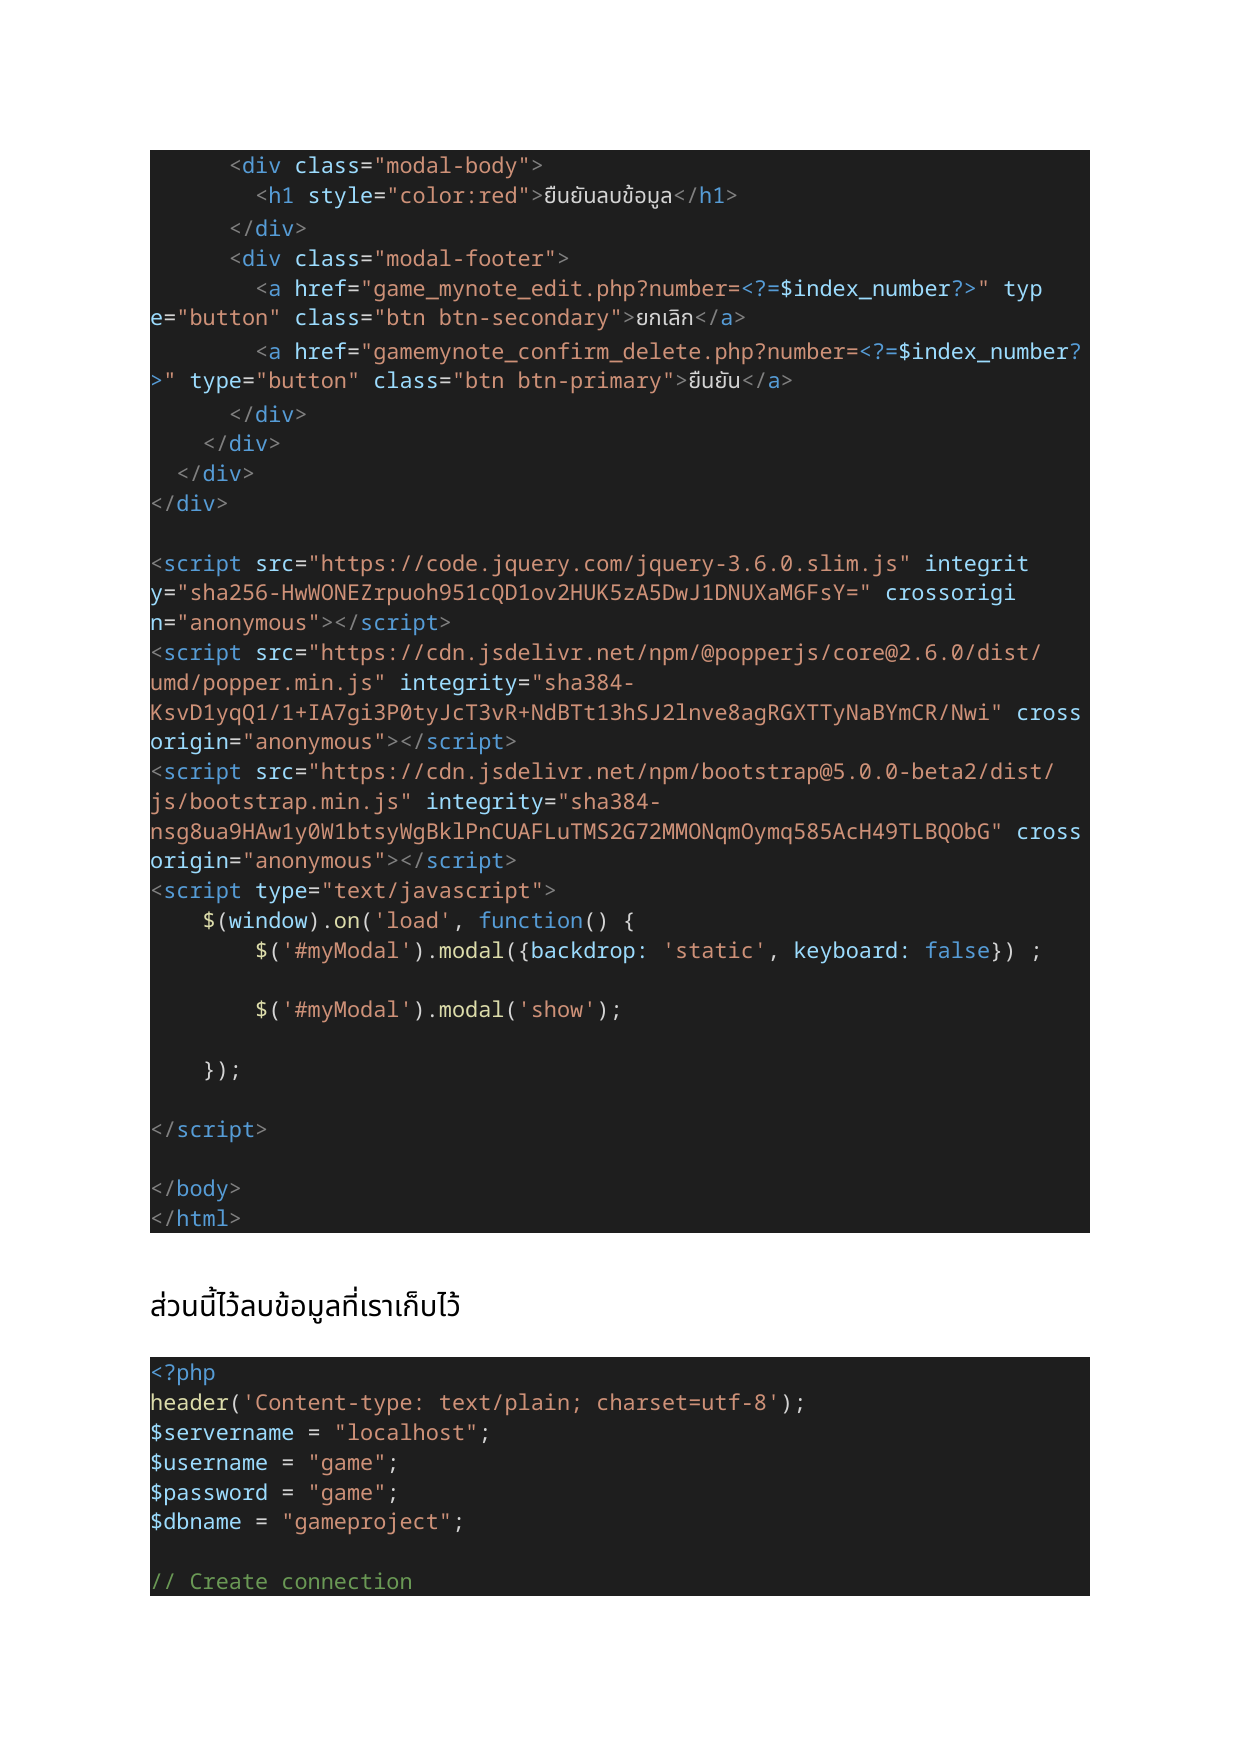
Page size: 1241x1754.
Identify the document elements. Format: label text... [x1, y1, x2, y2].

text ส่วนนี้ไว้ลบข้อมูลที่เราเก็บไว้ [150, 1286, 1090, 1330]
text $username = "game"; [150, 1447, 1090, 1476]
text $password = "game"; [150, 1476, 1090, 1506]
text <?php [150, 1357, 1090, 1387]
text <a href="gamemynote_confirm_delete.php?number=<?=$index_number?>" type="button" class="btn btn-primary">ยืนยัน</a> [150, 336, 1090, 399]
text </div> [150, 458, 1090, 488]
text </html> [150, 1203, 1090, 1233]
text <h1 style="color:red">ยืนยันลบข้อมูล</h1> [150, 180, 1090, 213]
text $('#myModal').modal({backdrop: 'static', keyboard: false}) ; [150, 935, 1090, 965]
text header('Content-type: text/plain; charset=utf-8'); [150, 1387, 1090, 1417]
text </script> [150, 1114, 1090, 1143]
text <div class="modal-body"> [150, 150, 1090, 180]
text <script src="https://cdn.jsdelivr.net/npm/@popperjs/core@2.6.0/dist/umd/popper.min.js" integrity="sha384-KsvD1yqQ1/1+IA7gi3P0tyJcT3vR+NdBTt13hSJ2lnve8agRGXTTyNaBYmCR/Nwi" crossorigin="anonymous"></script> [150, 637, 1090, 756]
text </body> [150, 1173, 1090, 1203]
text <script src="https://cdn.jsdelivr.net/npm/bootstrap@5.0.0-beta2/dist/js/bootstrap.min.js" integrity="sha384-nsg8ua9HAw1y0W1btsyWgBklPnCUAFLuTMS2G72MMONqmOymq585AcH49TLBQObG" crossorigin="anonymous"></script> [150, 756, 1090, 875]
text </div> [150, 428, 1090, 458]
text </div> [150, 399, 1090, 428]
text // Create connection [150, 1566, 1090, 1596]
text <a href="game_mynote_edit.php?number=<?=$index_number?>" type="button" class="btn btn-secondary">ยกเลิก</a> [150, 273, 1090, 336]
text <script type="text/javascript"> [150, 875, 1090, 905]
text <script src="https://code.jquery.com/jquery-3.6.0.slim.js" integrity="sha256-HwWONEZrpuoh951cQD1ov2HUK5zA5DwJ1DNUXaM6FsY=" crossorigin="anonymous"></script> [150, 548, 1090, 637]
text $dbname = "gameproject"; [150, 1506, 1090, 1536]
text $('#myModal').modal('show'); [150, 994, 1090, 1024]
text $(window).on('load', function() { [150, 905, 1090, 935]
text </div> [150, 213, 1090, 243]
text <div class="modal-footer"> [150, 243, 1090, 273]
text </div> [150, 488, 1090, 518]
text }); [150, 1054, 1090, 1084]
text $servername = "localhost"; [150, 1417, 1090, 1447]
